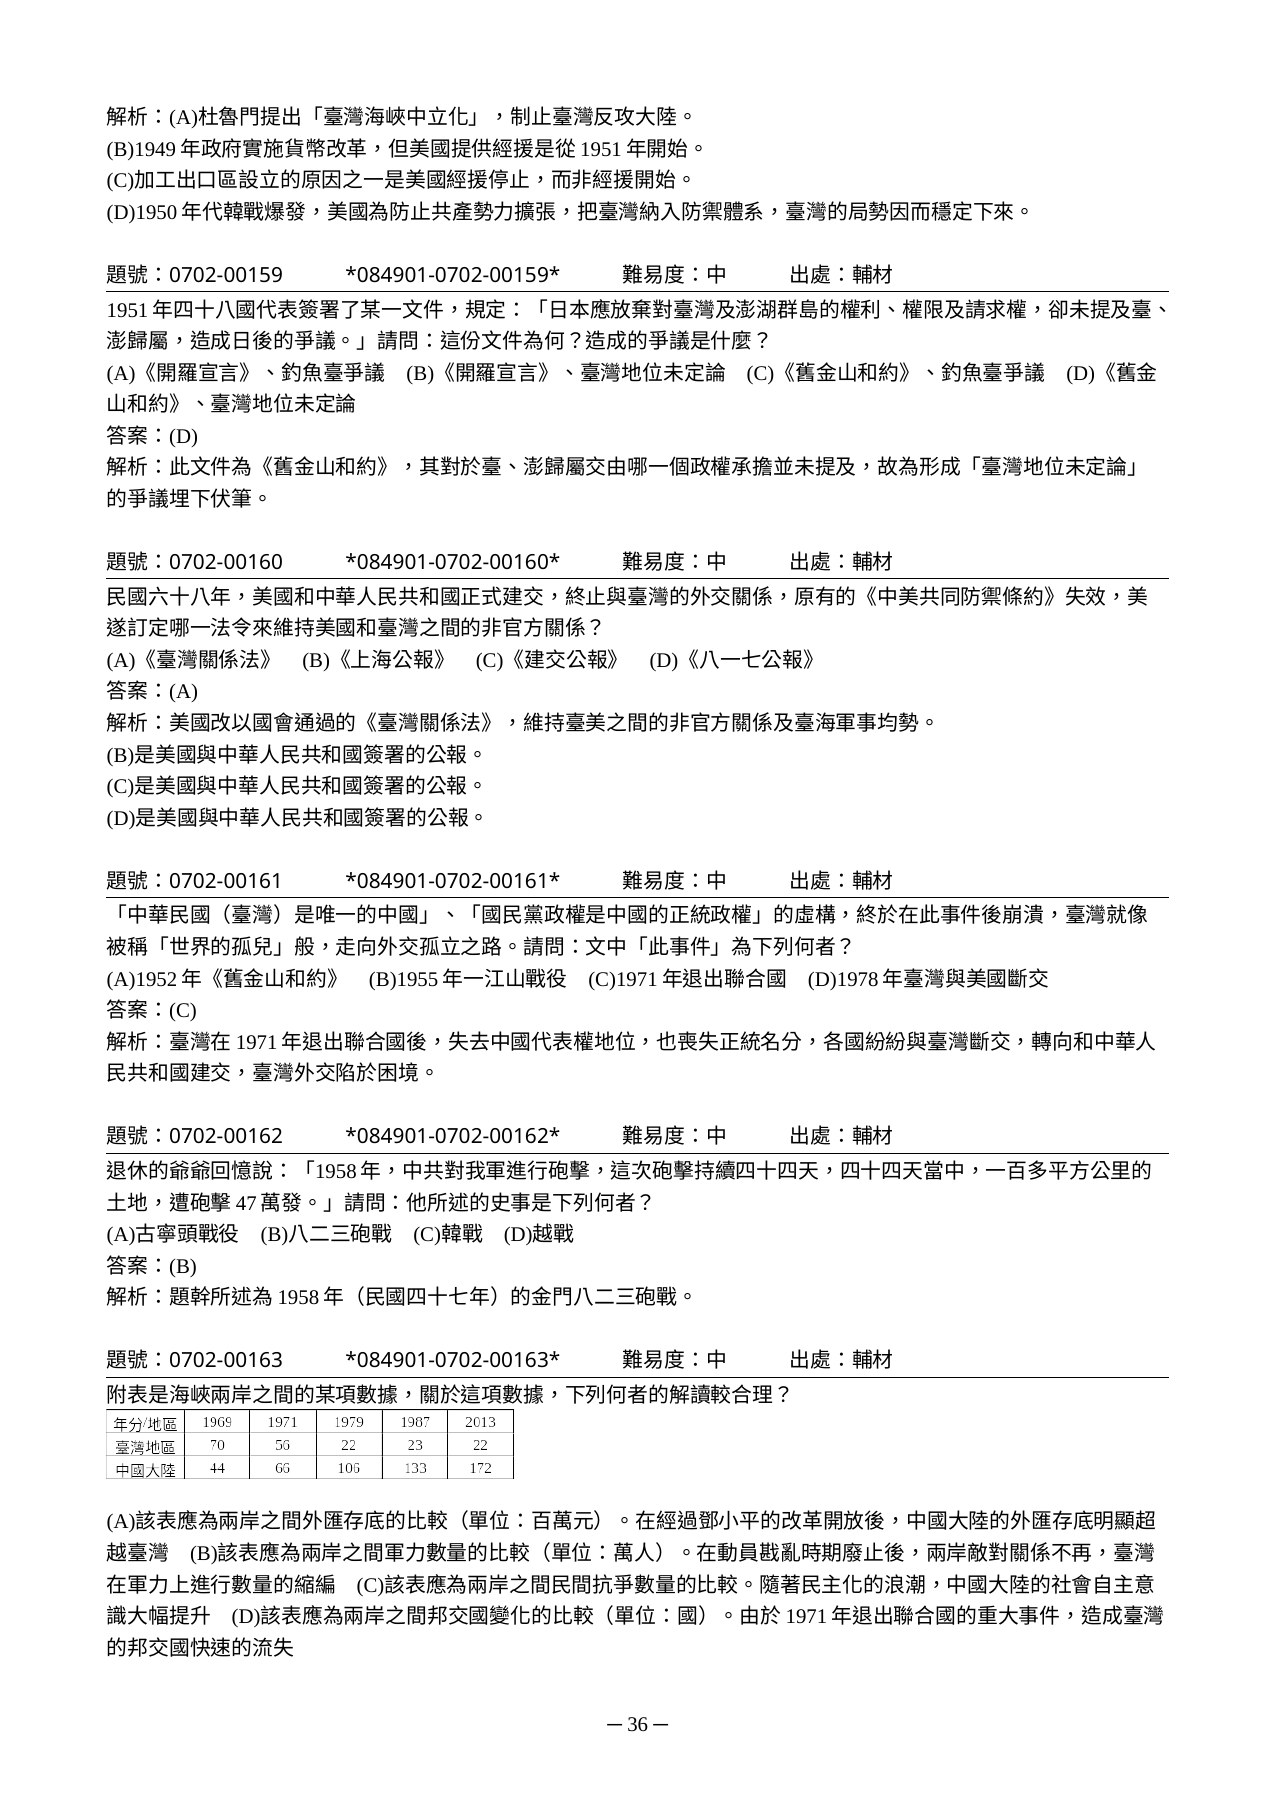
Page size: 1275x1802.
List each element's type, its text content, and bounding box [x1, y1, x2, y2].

text 民國六十八年，美國和中華人民共和國正式建交，終止與臺灣的外交關係，原有的《中美共同防禦條約》失效，美遂訂定哪一法令來維持美國和臺灣之間的非官方關係？ (A)《臺灣關係法》 (B)《上海公報》 (C)《建交公報》 (D)《八一七公報》 [106, 579, 1169, 674]
text 解析：此文件為《舊金山和約》，其對於臺、澎歸屬交由哪一個政權承擔並未提及，故為形成「臺灣地位未定論」的爭議埋下伏筆。 [106, 450, 1169, 513]
text 題號：0702-00162 *084901-0702-00162* 難易度：中 出處：輔材 [106, 1119, 1169, 1153]
text 題號：0702-00163 *084901-0702-00163* 難易度：中 出處：輔材 [106, 1343, 1169, 1377]
text 解析：臺灣在1971年退出聯合國後，失去中國代表權地位，也喪失正統名分，各國紛紛與臺灣斷交，轉向和中華人民共和國建交，臺灣外交陷於困境。 [106, 1024, 1169, 1087]
text 附表是海峽兩岸之間的某項數據，關於這項數據，下列何者的解讀較合理？ (A)該表應為兩岸之間外匯存底的比較（單位：百萬元）。在經過鄧小平的改革開放後，中國大陸的外匯存底明顯超越臺灣 (B)該表應為兩岸之間軍力數量的比較（單位：萬人）。在動員戡亂時期廢止後，兩岸敵對關係不再，臺灣在軍力上進行數量的縮編 (C)該表應為兩岸之間民間抗爭數量的比較。隨著民主化的浪潮，中國大陸的社會自主意識大幅提升 (D)該表應為兩岸之間邦交國變化的比較（單位：國）。由於1971年退出聯合國的重大事件，造成臺灣的邦交國快速的流失 [106, 1378, 1169, 1662]
text 「中華民國（臺灣）是唯一的中國」、「國民黨政權是中國的正統政權」的虛構，終於在此事件後崩潰，臺灣就像被稱「世界的孤兒」般，走向外交孤立之路。請問：文中「此事件」為下列何者？ (A)1952年《舊金山和約》 (B)1955年一江山戰役 (C)1971年退出聯合國 (D)1978年臺灣與美國斷交 [106, 898, 1169, 993]
text 解析：(A)杜魯門提出「臺灣海峽中立化」，制止臺灣反攻大陸。 (B)1949年政府實施貨幣改革，但美國提供經援是從1951年開始。 (C)加工出口區設立的原因之一是美國經援停止，而非經援開始。 (D)1950年代韓戰爆發，美國為防止共產勢力擴張，把臺灣納入防禦體系，臺灣的局勢因而穩定下來。 [106, 100, 1169, 226]
text 解析：美國改以國會通過的《臺灣關係法》，維持臺美之間的非官方關係及臺海軍事均勢。 (B)是美國與中華人民共和國簽署的公報。 (C)是美國與中華人民共和國簽署的公報。 (D)是美國與中華人民共和國簽署的公報。 [106, 706, 1169, 832]
text 答案：(D) [106, 418, 1169, 450]
text 解析：題幹所述為1958年（民國四十七年）的金門八二三砲戰。 [106, 1280, 1169, 1312]
text 1951年四十八國代表簽署了某一文件，規定：「日本應放棄對臺灣及澎湖群島的權利、權限及請求權，卻未提及臺、澎歸屬，造成日後的爭議。」請問：這份文件為何？造成的爭議是什麼？ (A)《開羅宣言》、釣魚臺爭議 (B)《開羅宣言》、臺灣地位未定論 (C)《舊金山和約》、釣魚臺爭議 (D)《舊金山和約》、臺灣地位未定論 [106, 292, 1169, 418]
text 題號：0702-00160 *084901-0702-00160* 難易度：中 出處：輔材 [106, 545, 1169, 578]
text 題號：0702-00161 *084901-0702-00161* 難易度：中 出處：輔材 [106, 863, 1169, 897]
text 答案：(B) [106, 1248, 1169, 1280]
text 答案：(A) [106, 674, 1169, 706]
text 退休的爺爺回憶說：「1958年，中共對我軍進行砲擊，這次砲擊持續四十四天，四十四天當中，一百多平方公里的土地，遭砲擊47萬發。」請問：他所述的史事是下列何者？ (A)古寧頭戰役 (B)八二三砲戰 (C)韓戰 (D)越戰 [106, 1154, 1169, 1248]
text 題號：0702-00159 *084901-0702-00159* 難易度：中 出處：輔材 [106, 257, 1169, 291]
text 答案：(C) [106, 993, 1169, 1024]
